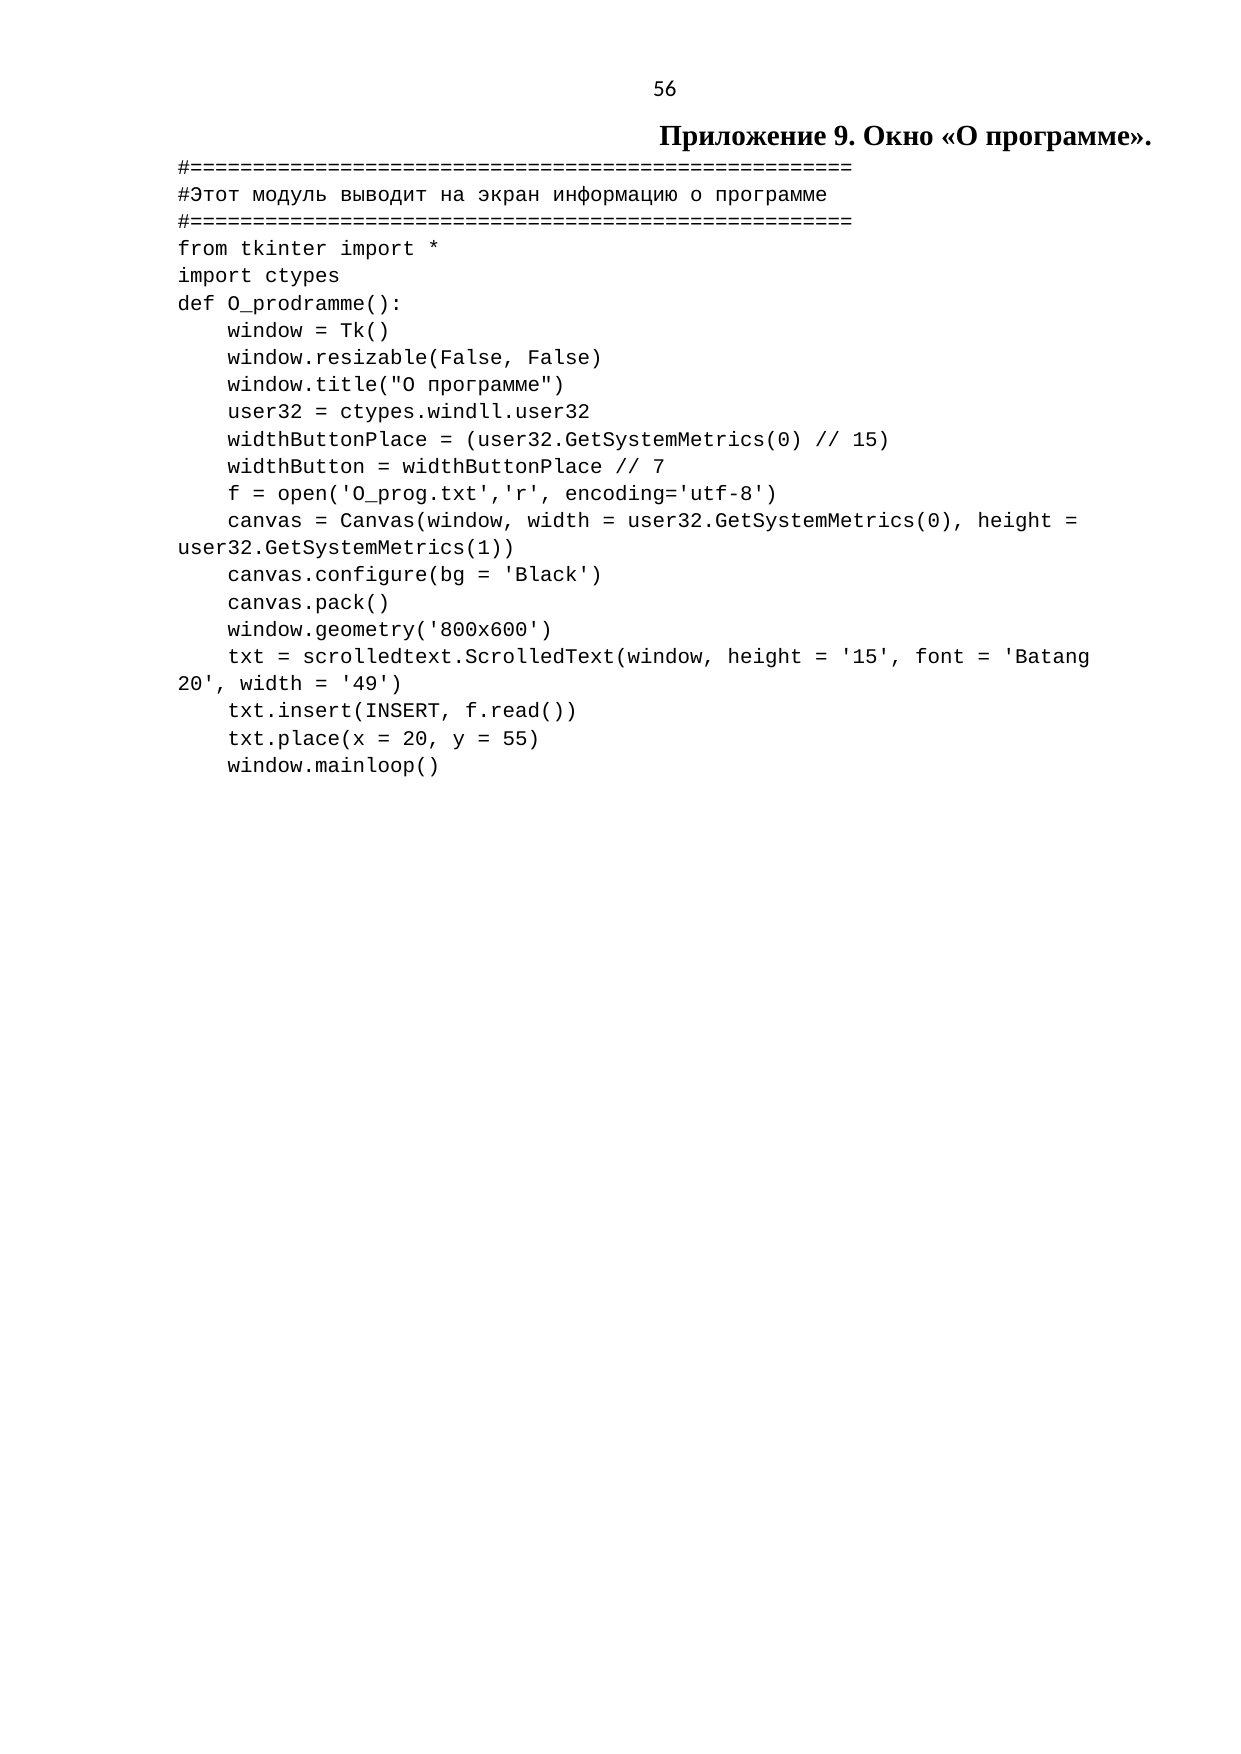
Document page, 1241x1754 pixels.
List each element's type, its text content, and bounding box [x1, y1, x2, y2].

text txt = scrolledtext.ScrolledText(window, height = '15', font = 'Batang 20', width = '49') [177, 646, 1152, 697]
text window.title("О программе") [177, 374, 1152, 398]
subtitle Приложение 9. Окно «О программе». [148, 118, 1152, 152]
text widthButton = widthButtonPlace // 7 [177, 456, 1152, 479]
text canvas.configure(bg = 'Black') [177, 564, 1152, 588]
text canvas = Canvas(window, width = user32.GetSystemMetrics(0), height = user32.GetSystemMetrics(1)) [177, 510, 1152, 561]
text widthButtonPlace = (user32.GetSystemMetrics(0) // 15) [177, 428, 1152, 452]
text def O_prodramme(): [177, 293, 1152, 316]
text txt.place(x = 20, y = 55) [177, 728, 1152, 751]
text canvas.pack() [177, 592, 1152, 615]
text from tkinter import * [177, 238, 1152, 262]
text window.geometry('800x600') [177, 619, 1152, 642]
text window.mainloop() [177, 755, 1152, 778]
text user32 = ctypes.windll.user32 [177, 401, 1152, 425]
text f = open('O_prog.txt','r', encoding='utf-8') [177, 483, 1152, 507]
text #Этот модуль выводит на экран информацию о программе [177, 184, 1152, 207]
text import ctypes [177, 265, 1152, 289]
text window = Tk() [177, 320, 1152, 343]
text window.resizable(False, False) [177, 347, 1152, 371]
text txt.insert(INSERT, f.read()) [177, 700, 1152, 724]
text #===================================================== [177, 157, 1152, 180]
text #===================================================== [177, 211, 1152, 235]
